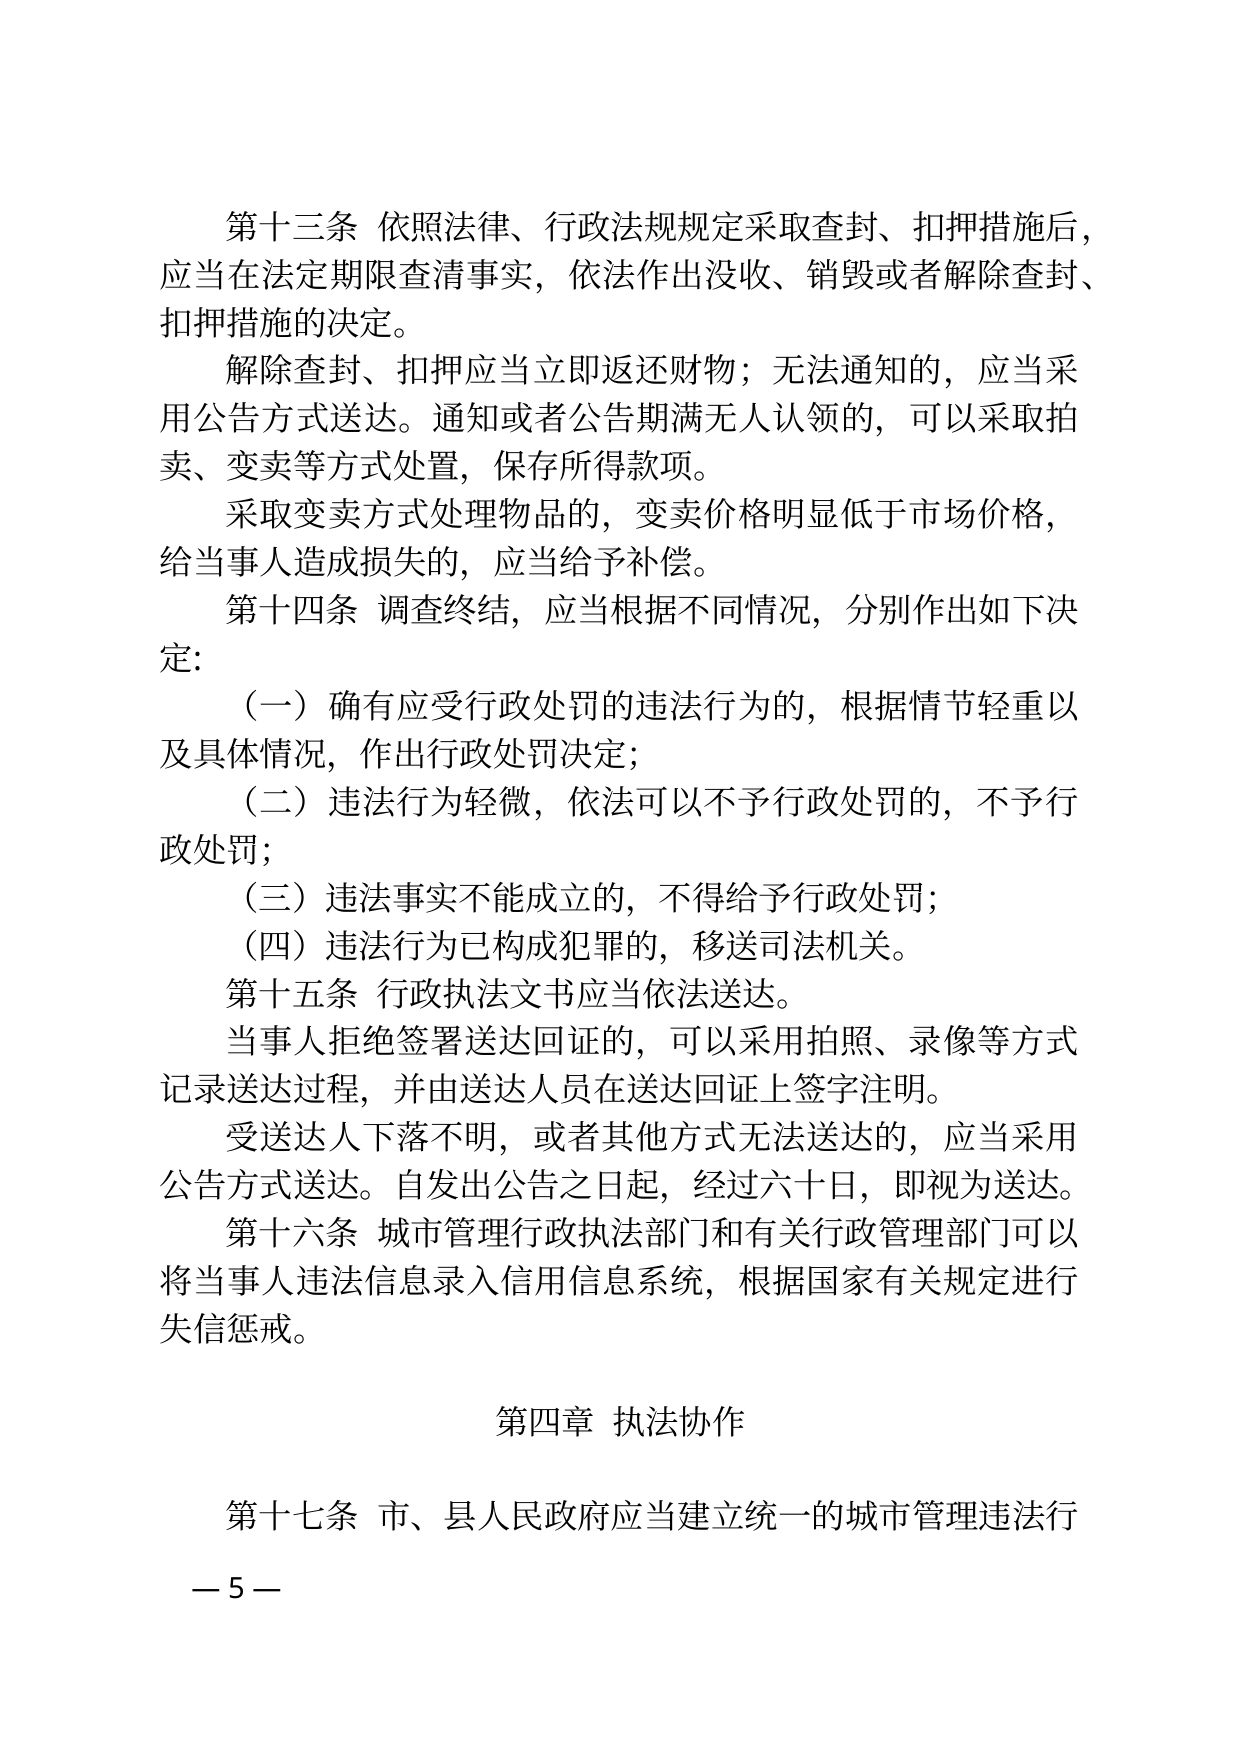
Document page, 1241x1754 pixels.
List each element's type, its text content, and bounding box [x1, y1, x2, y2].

text （四）违法行为已构成犯罪的，移送司法机关。 [159, 920, 1081, 968]
text 解除查封、扣押应当立即返还财物；无法通知的，应当采用公告方式送达。通知或者公告期满无人认领的，可以采取拍卖、变卖等方式处置，保存所得款项。 [159, 344, 1081, 488]
text 第十四条 调查终结，应当根据不同情况，分别作出如下决定: [159, 584, 1081, 680]
text 第四章 执法协作 [159, 1396, 1081, 1444]
text （三）违法事实不能成立的，不得给予行政处罚； [159, 872, 1081, 920]
text 采取变卖方式处理物品的，变卖价格明显低于市场价格，给当事人造成损失的，应当给予补偿。 [159, 488, 1081, 584]
text 第十三条 依照法律、行政法规规定采取查封、扣押措施后，应当在法定期限查清事实，依法作出没收、销毁或者解除查封、扣押措施的决定。 [159, 201, 1081, 344]
text 第十五条 行政执法文书应当依法送达。 [159, 968, 1081, 1016]
text （二）违法行为轻微，依法可以不予行政处罚的，不予行政处罚； [159, 776, 1081, 872]
text 受送达人下落不明，或者其他方式无法送达的，应当采用公告方式送达。自发出公告之日起，经过六十日，即视为送达。 [159, 1111, 1081, 1207]
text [159, 1490, 1081, 1538]
text （一）确有应受行政处罚的违法行为的，根据情节轻重以及具体情况，作出行政处罚决定； [159, 680, 1081, 776]
text 第十六条 城市管理行政执法部门和有关行政管理部门可以将当事人违法信息录入信用信息系统，根据国家有关规定进行失信惩戒。 [159, 1207, 1081, 1351]
text 当事人拒绝签署送达回证的，可以采用拍照、录像等方式记录送达过程，并由送达人员在送达回证上签字注明。 [159, 1016, 1081, 1111]
